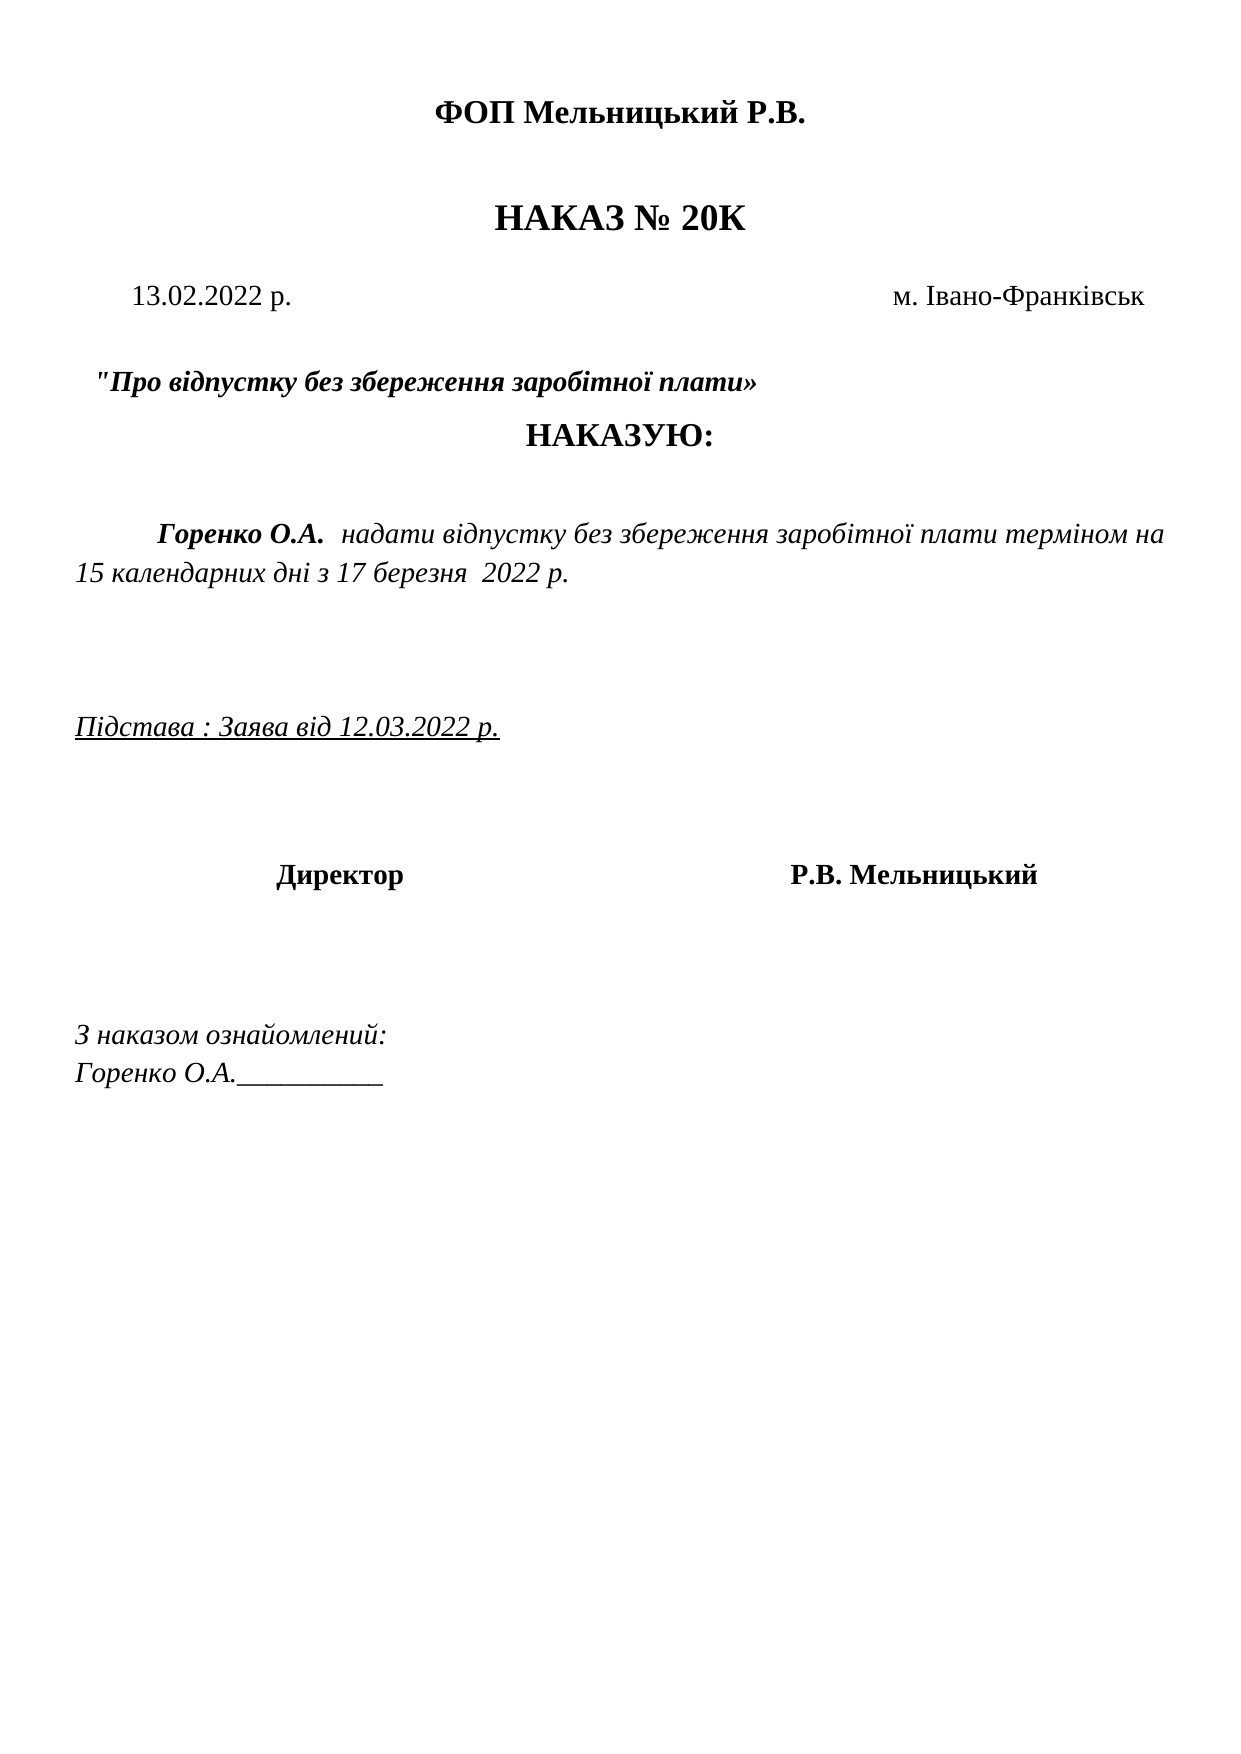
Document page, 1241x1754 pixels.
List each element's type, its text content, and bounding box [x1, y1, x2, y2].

text З наказом ознайомлений: [75, 1017, 1165, 1050]
text Директор Р.В. Мельницький [75, 857, 1165, 891]
text Горенко О.А. надати відпустку без збереження заробітної плати терміном на 15 календарних дні з 17 березня 2022 р. [75, 517, 1165, 589]
text НАКАЗУЮ: [75, 415, 1165, 454]
text ФОП Мельницький Р.В. [75, 92, 1165, 130]
subtitle НАКАЗ № 20К [75, 196, 1165, 239]
text "Про відпустку без збереження заробітної плати» [75, 364, 1165, 398]
text Підстава : Заява від 12.03.2022 р. [75, 709, 1165, 743]
text 13.02.2022 р. м. Івано-Франківськ [75, 278, 1165, 312]
text Горенко О.А.__________ [75, 1055, 1165, 1089]
